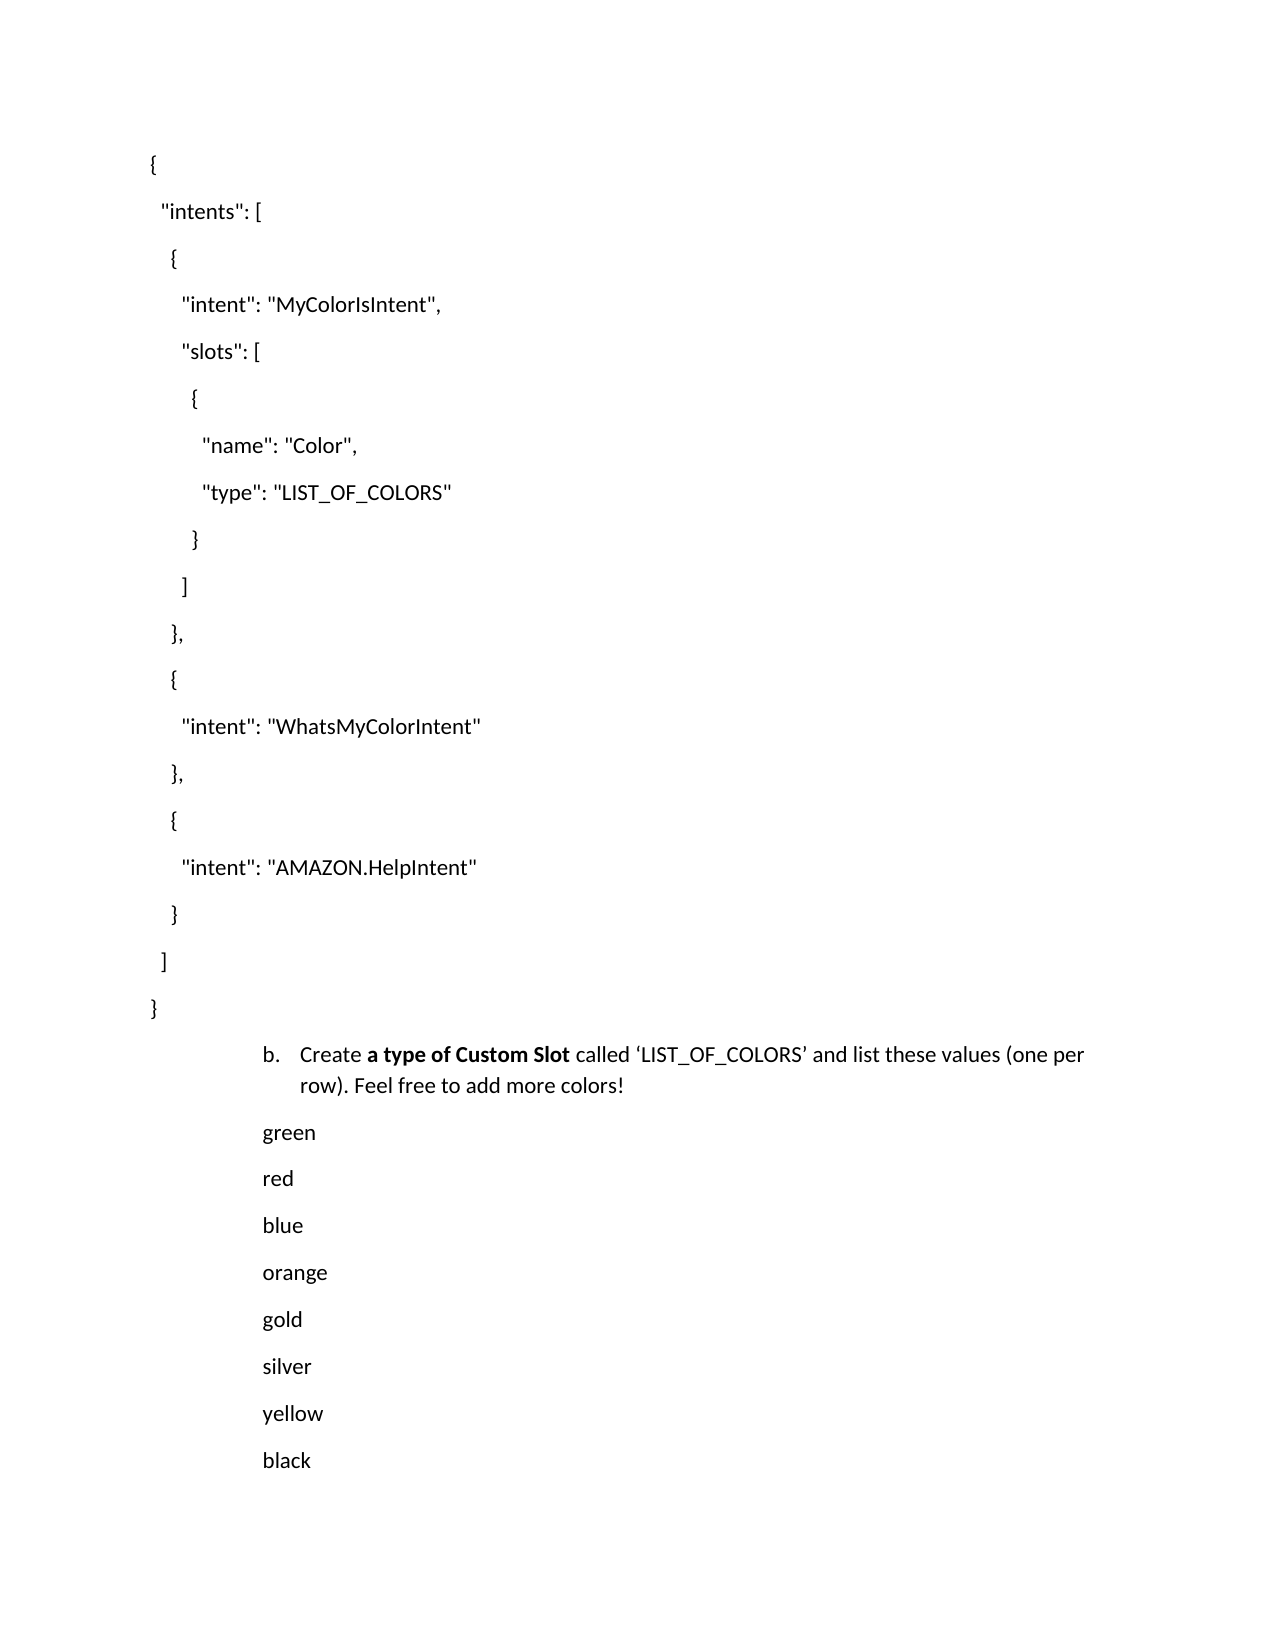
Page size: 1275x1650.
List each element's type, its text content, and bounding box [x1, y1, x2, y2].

text yellow [262, 1399, 1125, 1427]
text { [150, 150, 1125, 178]
text silver [262, 1352, 1125, 1380]
text "intent": "AMAZON.HelpIntent" [150, 853, 1125, 881]
text ] [150, 572, 1125, 600]
text gold [262, 1305, 1125, 1333]
text ] [150, 947, 1125, 975]
text "name": "Color", [150, 431, 1125, 459]
text } [150, 900, 1125, 928]
text red [262, 1164, 1125, 1193]
text orange [262, 1258, 1125, 1286]
text "slots": [ [150, 337, 1125, 366]
text { [150, 384, 1125, 412]
list Create a type of Custom Slot called ‘LIST_OF_COLORS’ and list these values (one per row). Feel free to add more colors! [262, 1041, 1125, 1099]
text }, [150, 619, 1125, 647]
text "intent": "MyColorIsIntent", [150, 291, 1125, 319]
text blue [262, 1211, 1125, 1239]
text { [150, 244, 1125, 272]
text black [262, 1446, 1125, 1474]
text "intents": [ [150, 197, 1125, 225]
text "intent": "WhatsMyColorIntent" [150, 712, 1125, 741]
text } [150, 525, 1125, 553]
text "type": "LIST_OF_COLORS" [150, 478, 1125, 506]
text }, [150, 759, 1125, 787]
text green [262, 1118, 1125, 1146]
text { [150, 806, 1125, 834]
text { [150, 666, 1125, 694]
text } [150, 994, 1125, 1022]
